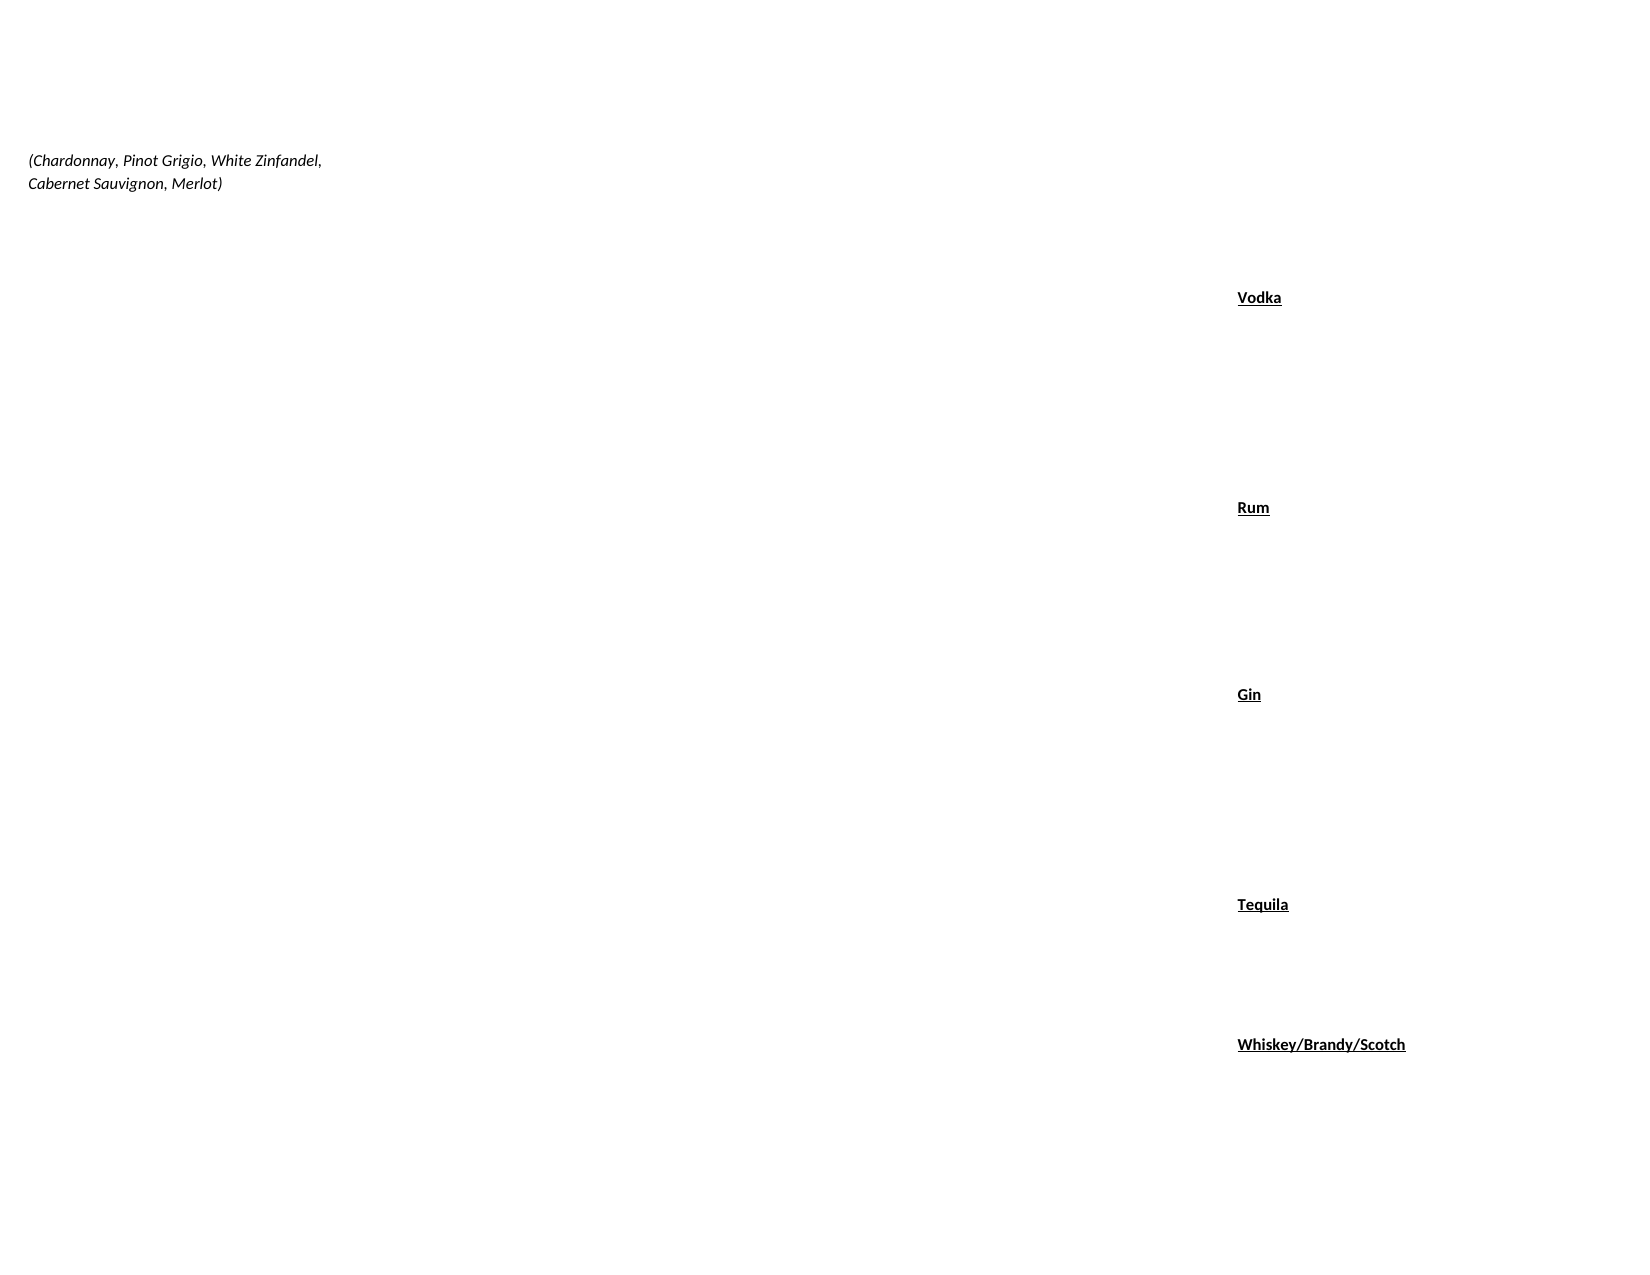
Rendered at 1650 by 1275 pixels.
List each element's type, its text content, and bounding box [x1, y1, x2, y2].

text Vodka [28, 287, 1500, 307]
text (Chardonnay, Pinot Grigio, White Zinfandel, [28, 150, 1500, 170]
text Gin [28, 684, 1500, 704]
text Tequila [28, 894, 1500, 914]
text Cabernet Sauvignon, Merlot) [28, 173, 1500, 194]
text Whiskey/Brandy/Scotch [28, 1034, 1500, 1054]
text Rum [28, 497, 1500, 517]
